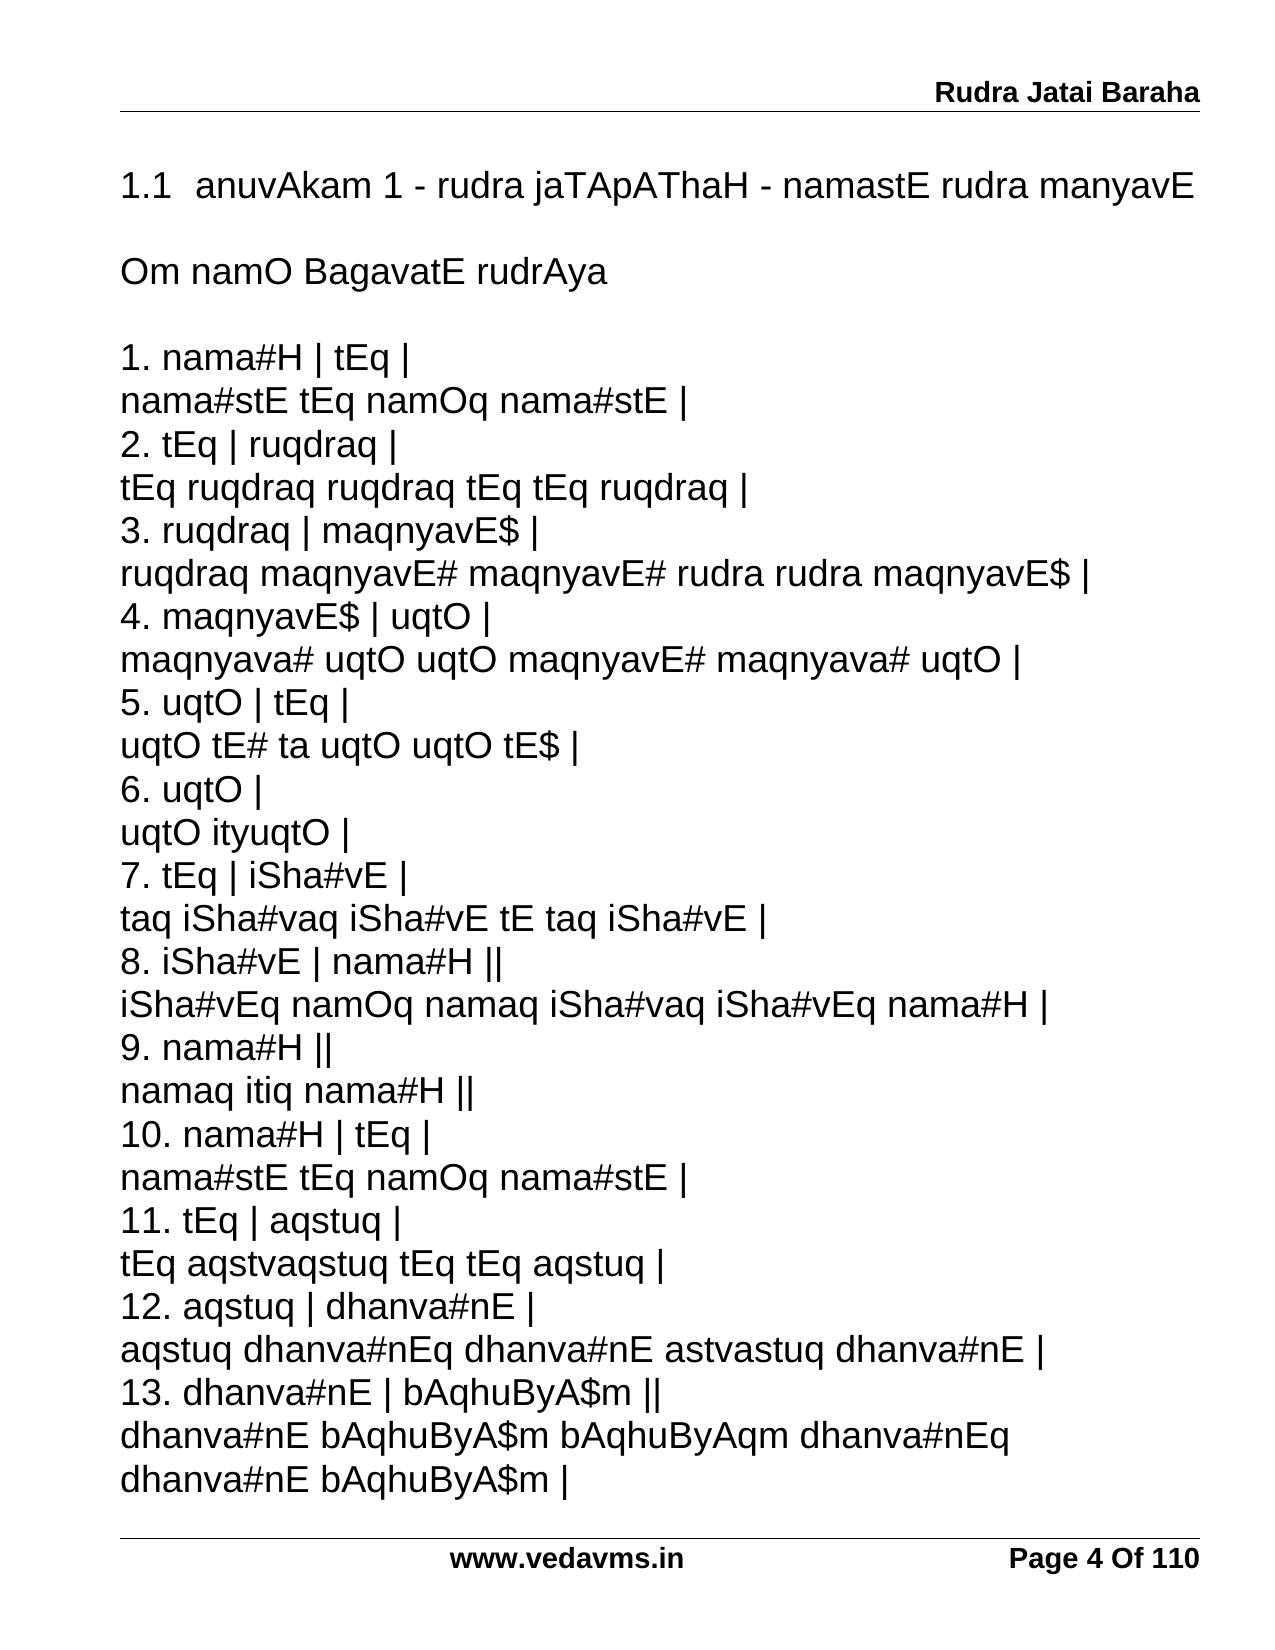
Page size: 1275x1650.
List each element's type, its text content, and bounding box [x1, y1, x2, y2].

text tEq ruqdraq ruqdraq tEq tEq ruqdraq | [120, 465, 1200, 508]
text namaq itiq nama#H || [120, 1069, 1200, 1112]
text 8. iSha#vE | nama#H || [120, 939, 1200, 982]
text 9. nama#H || [120, 1026, 1200, 1069]
text iSha#vEq namOq namaq iSha#vaq iSha#vEq nama#H | [120, 982, 1200, 1026]
text uqtO tE# ta uqtO uqtO tE$ | [120, 724, 1200, 767]
text maqnyava# uqtO uqtO maqnyavE# maqnyava# uqtO | [120, 637, 1200, 681]
text 12. aqstuq | dhanva#nE | [120, 1284, 1200, 1327]
text 6. uqtO | [120, 767, 1200, 810]
text nama#stE tEq namOq nama#stE | [120, 379, 1200, 422]
text ruqdraq maqnyavE# maqnyavE# rudra rudra maqnyavE$ | [120, 551, 1200, 594]
text Om namO BagavatE rudrAya [120, 249, 1200, 292]
text aqstuq dhanva#nEq dhanva#nE astvastuq dhanva#nE | [120, 1327, 1200, 1371]
text 2. tEq | ruqdraq | [120, 422, 1200, 465]
text uqtO ityuqtO | [120, 810, 1200, 853]
text nama#stE tEq namOq nama#stE | [120, 1155, 1200, 1198]
text taq iSha#vaq iSha#vE tE taq iSha#vE | [120, 896, 1200, 939]
text 10. nama#H | tEq | [120, 1112, 1200, 1155]
text 1. nama#H | tEq | [120, 336, 1200, 379]
text 5. uqtO | tEq | [120, 681, 1200, 724]
text 1.1 anuvAkam 1 - rudra jaTApAThaH - namastE rudra manyavE [120, 163, 1200, 206]
text 3. ruqdraq | maqnyavE$ | [120, 508, 1200, 551]
text tEq aqstvaqstuq tEq tEq aqstuq | [120, 1241, 1200, 1284]
text 7. tEq | iSha#vE | [120, 853, 1200, 896]
text 11. tEq | aqstuq | [120, 1198, 1200, 1241]
text 4. maqnyavE$ | uqtO | [120, 594, 1200, 637]
text 13. dhanva#nE | bAqhuByA$m || [120, 1371, 1200, 1414]
text dhanva#nE bAqhuByA$m bAqhuByAqm dhanva#nEq dhanva#nE bAqhuByA$m | [120, 1414, 1200, 1500]
